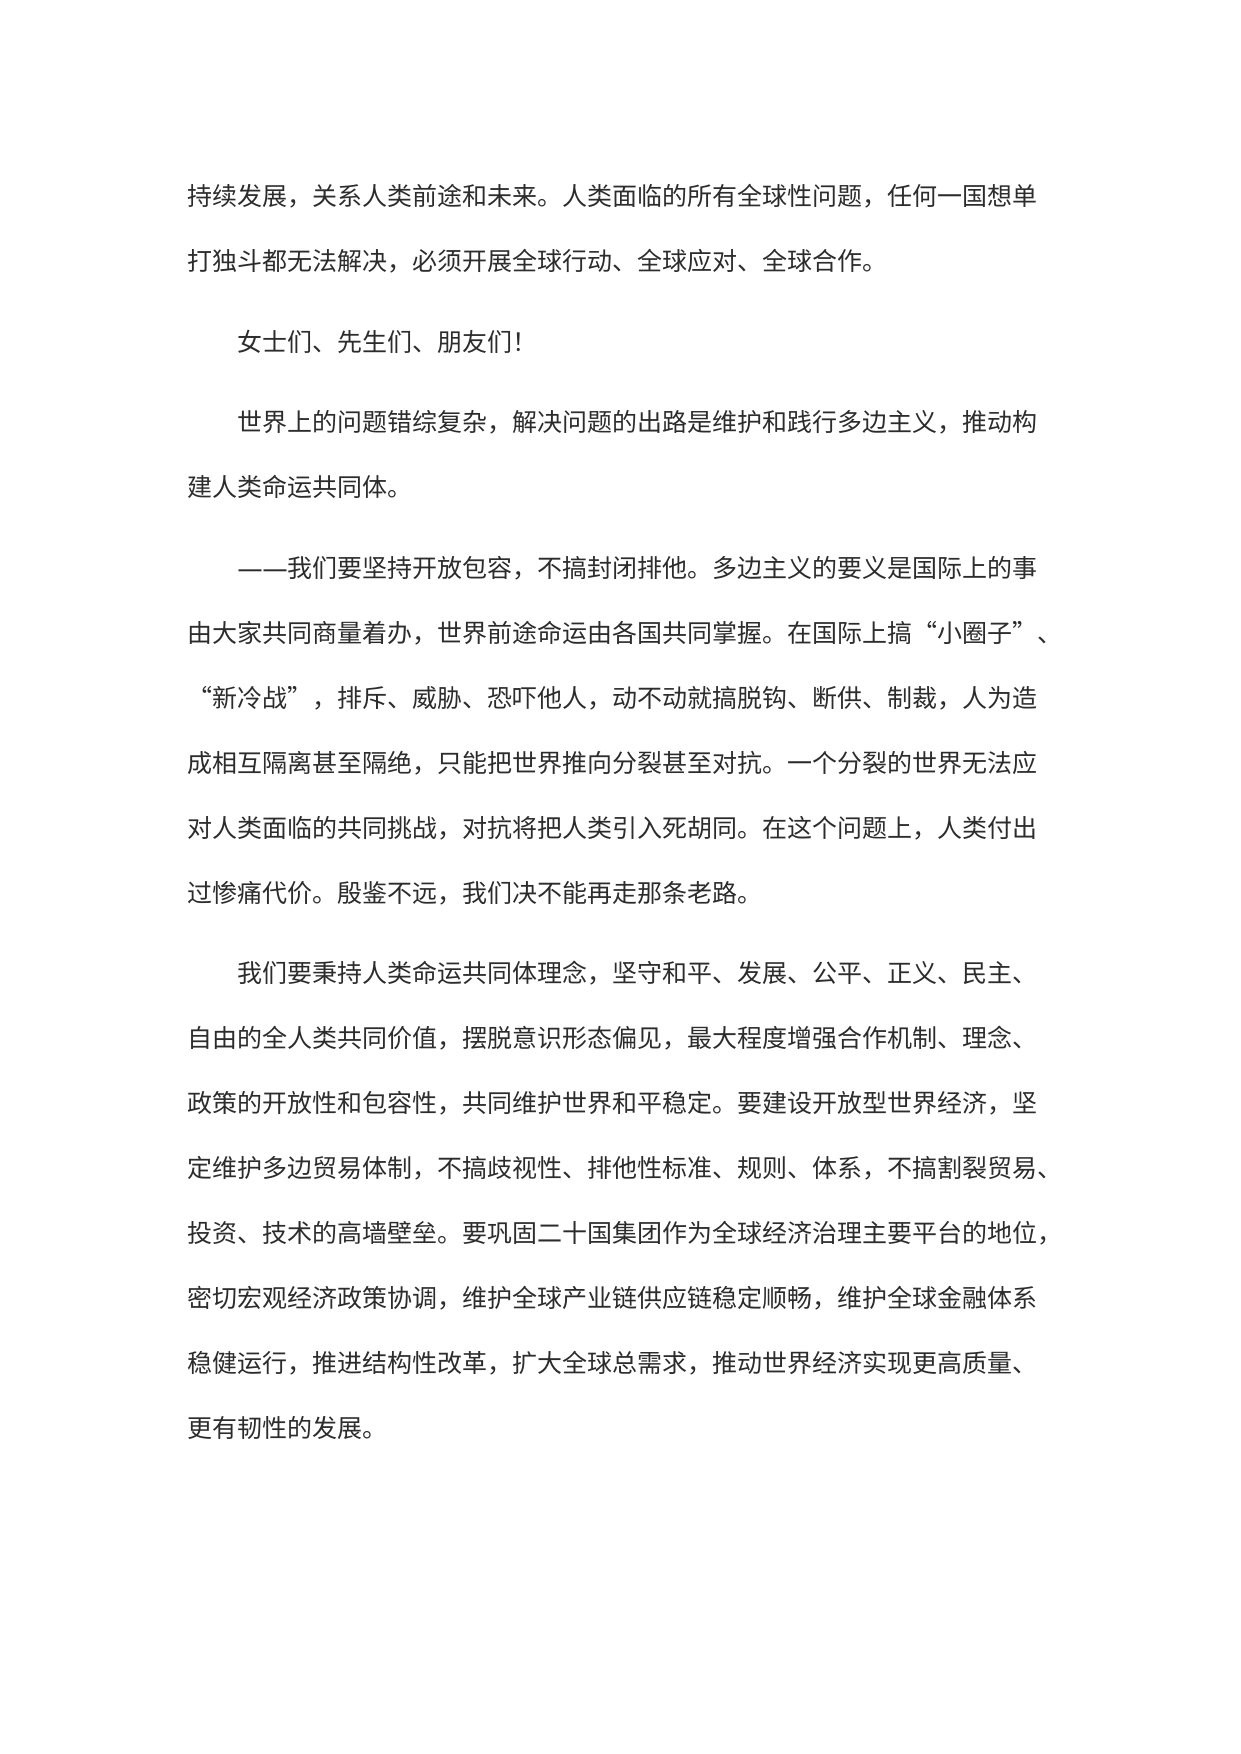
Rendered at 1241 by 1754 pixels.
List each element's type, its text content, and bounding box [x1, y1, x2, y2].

text 女士们、先生们、朋友们！ [187, 308, 1053, 373]
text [187, 162, 1053, 292]
text ——我们要坚持开放包容，不搞封闭排他。多边主义的要义是国际上的事由大家共同商量着办，世界前途命运由各国共同掌握。在国际上搞“小圈子”、“新冷战”，排斥、威胁、恐吓他人，动不动就搞脱钩、断供、制裁，人为造成相互隔离甚至隔绝，只能把世界推向分裂甚至对抗。一个分裂的世界无法应对人类面临的共同挑战，对抗将把人类引入死胡同。在这个问题上，人类付出过惨痛代价。殷鉴不远，我们决不能再走那条老路。 [187, 534, 1053, 924]
text 世界上的问题错综复杂，解决问题的出路是维护和践行多边主义，推动构建人类命运共同体。 [187, 388, 1053, 518]
text 我们要秉持人类命运共同体理念，坚守和平、发展、公平、正义、民主、自由的全人类共同价值，摆脱意识形态偏见，最大程度增强合作机制、理念、政策的开放性和包容性，共同维护世界和平稳定。要建设开放型世界经济，坚定维护多边贸易体制，不搞歧视性、排他性标准、规则、体系，不搞割裂贸易、投资、技术的高墙壁垒。要巩固二十国集团作为全球经济治理主要平台的地位，密切宏观经济政策协调，维护全球产业链供应链稳定顺畅，维护全球金融体系稳健运行，推进结构性改革，扩大全球总需求，推动世界经济实现更高质量、更有韧性的发展。 [187, 939, 1053, 1459]
